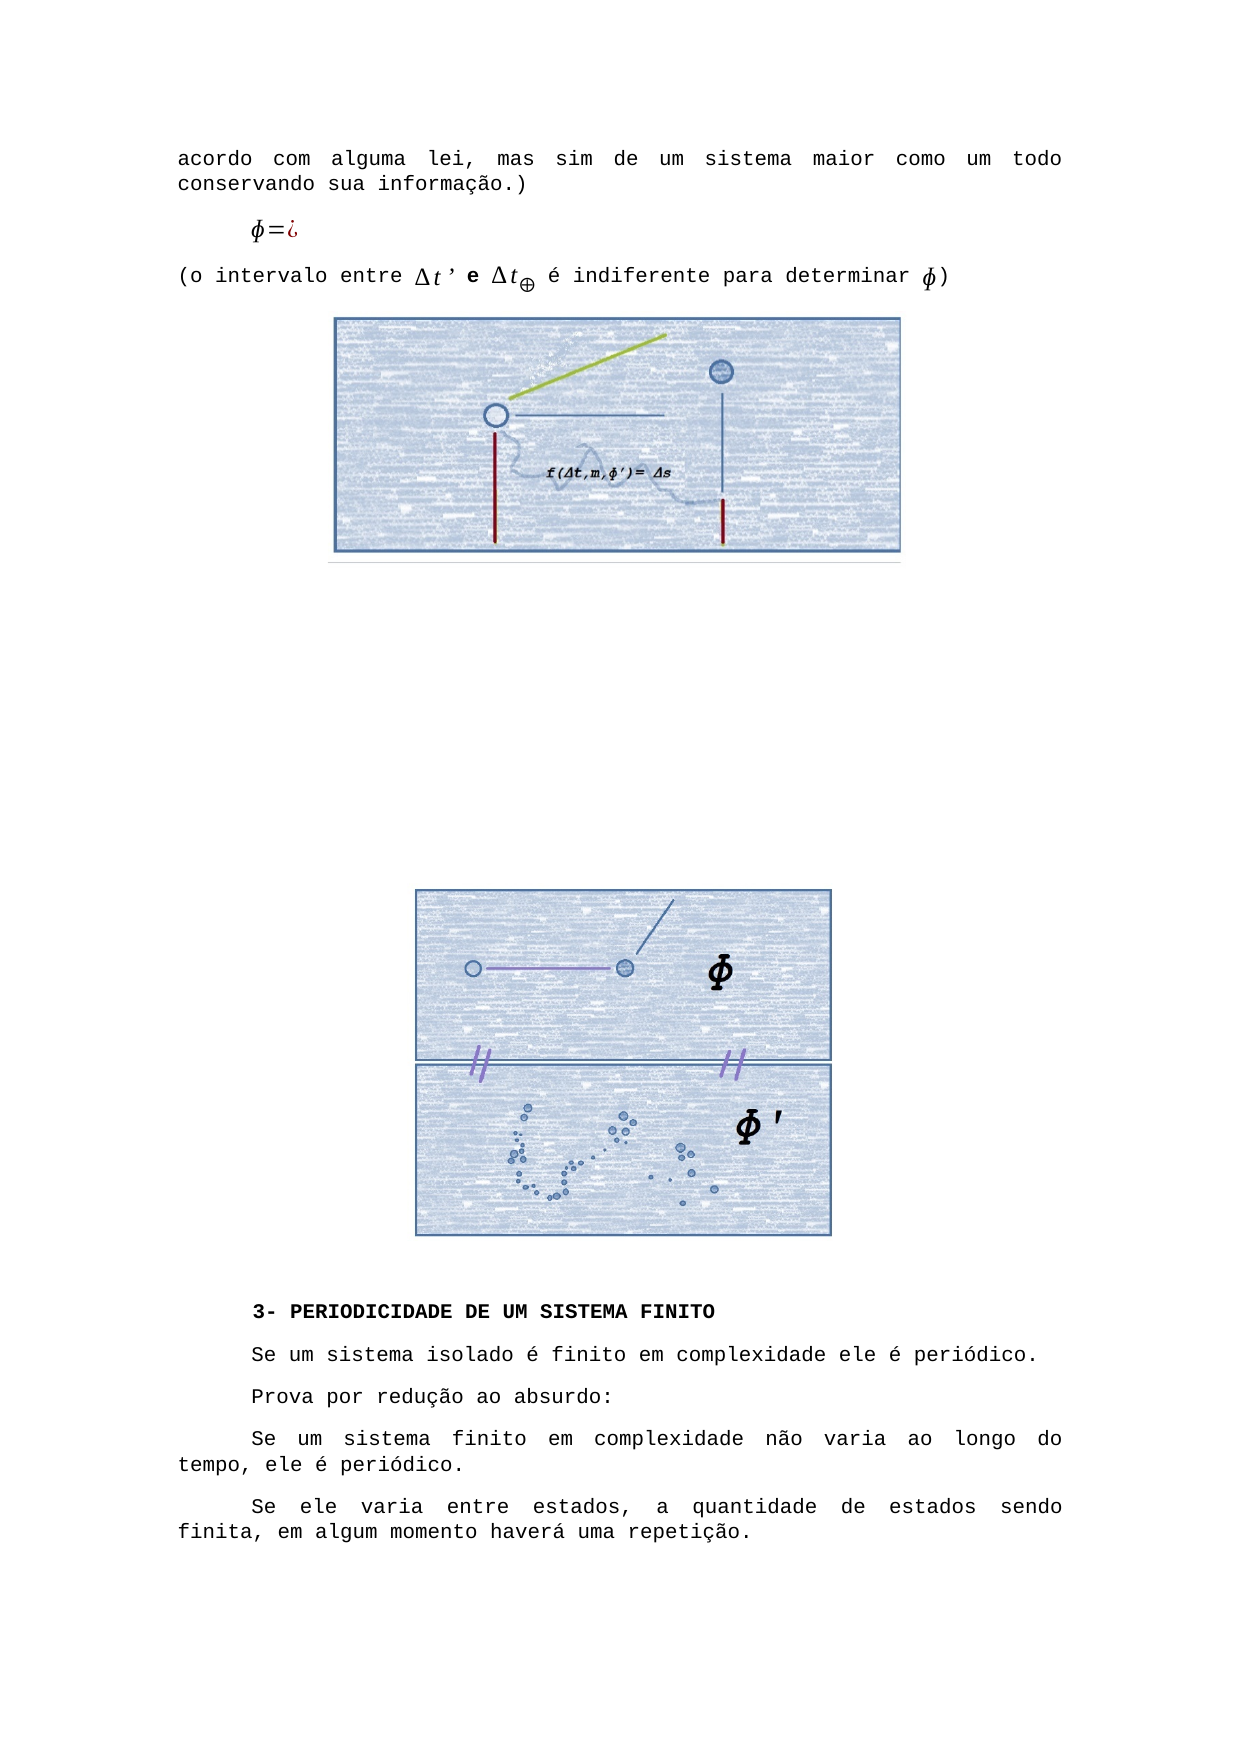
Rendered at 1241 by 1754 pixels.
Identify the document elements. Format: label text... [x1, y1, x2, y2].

picture [407, 883, 833, 1241]
text Se um sistema isolado é finito em complexidade ele é periódico. [177, 1344, 1063, 1367]
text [177, 148, 1063, 197]
text Se um sistema finito em complexidade não varia ao longo do tempo, ele é periódico. [177, 1428, 1063, 1477]
list PERIODICIDADE DE UM SISTEMA FINITO [252, 1302, 1063, 1325]
text Se ele varia entre estados, a quantidade de estados sendo finita, em algum momento haverá uma repetição. [177, 1496, 1063, 1545]
picture [327, 311, 913, 570]
text Prova por redução ao absurdo: [177, 1386, 1063, 1409]
text (o intervalo entre e é indiferente para determinar ) [177, 261, 1063, 293]
